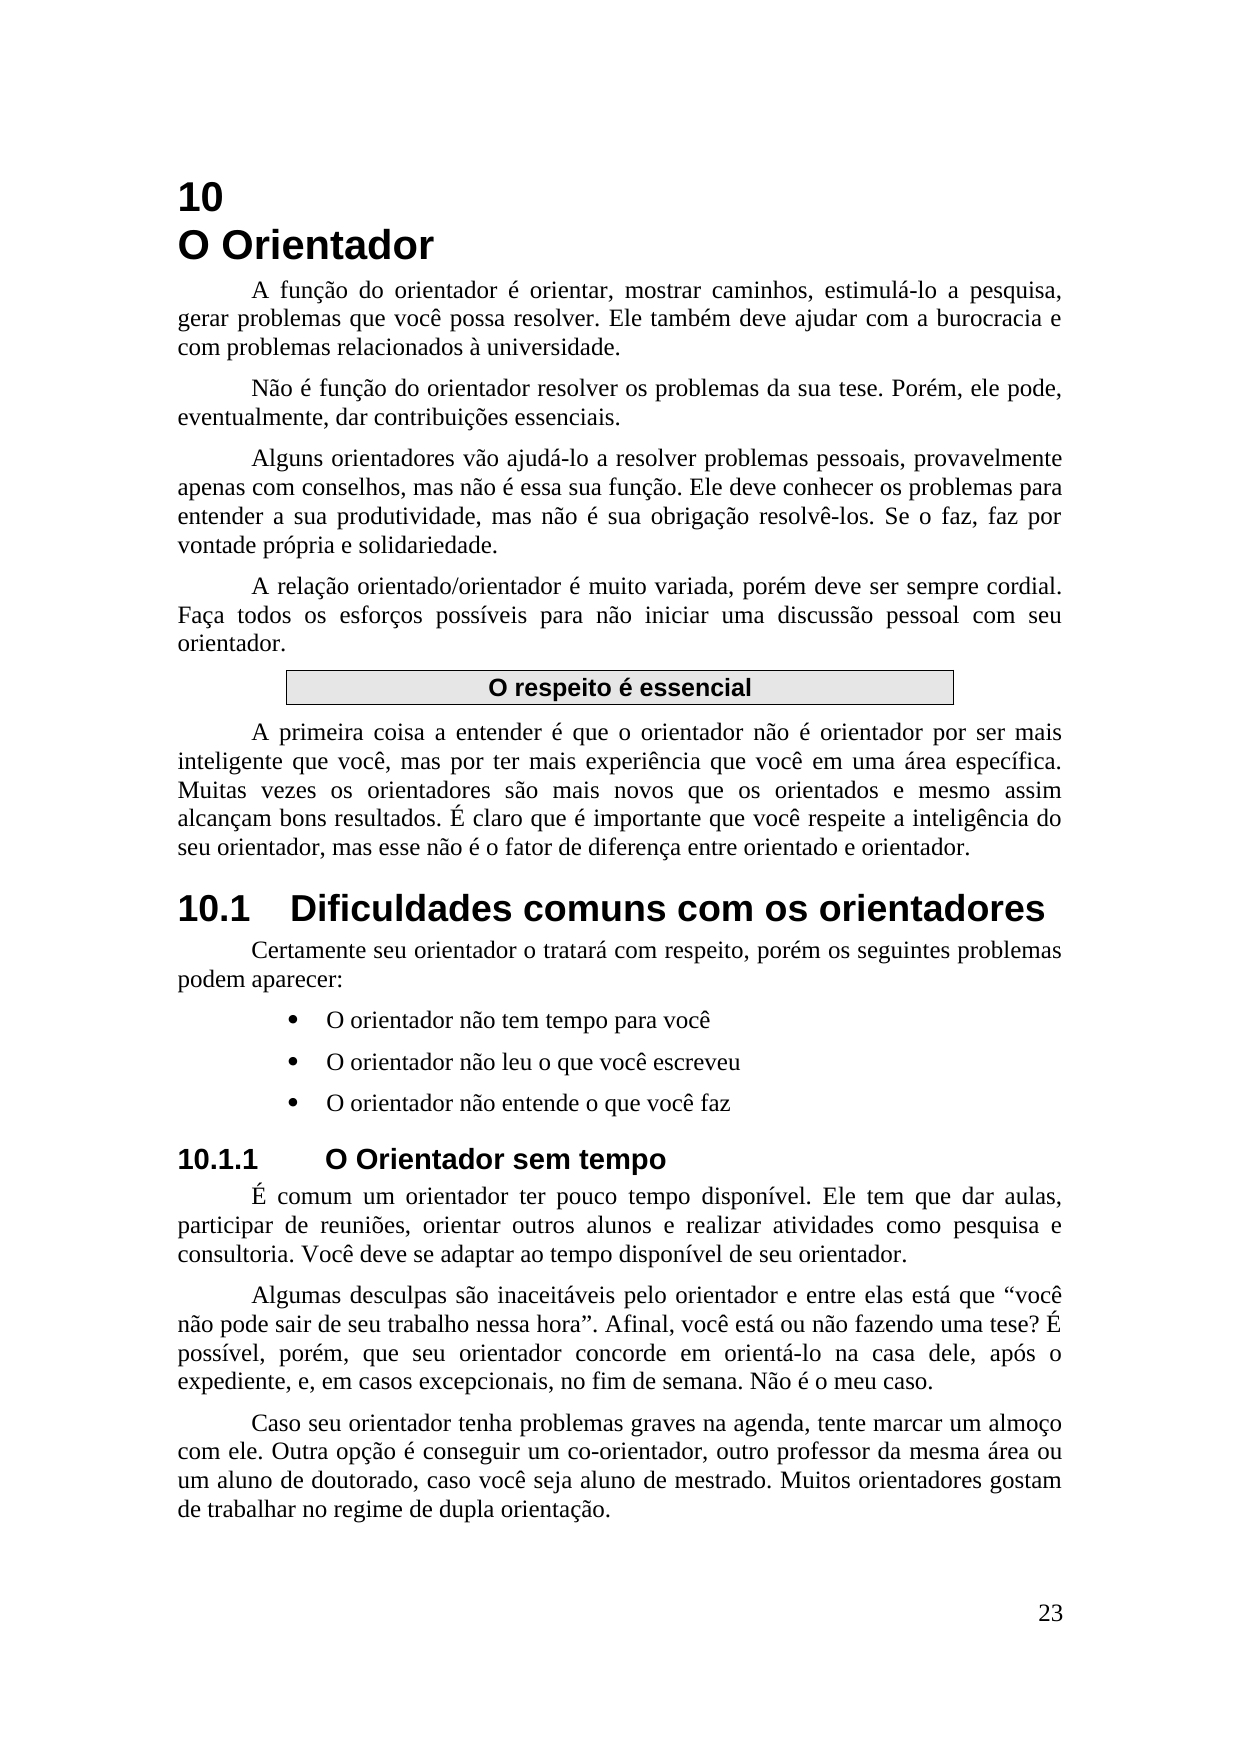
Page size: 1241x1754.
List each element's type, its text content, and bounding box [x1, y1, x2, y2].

subtitle Dificuldades comuns com os orientadores [177, 886, 1063, 929]
subtitle O Orientador [177, 173, 1063, 268]
text A função do orientador é orientar, mostrar caminhos, estimulá-lo a pesquisa, gerar problemas que você possa resolver. Ele também deve ajudar com a burocracia e com problemas relacionados à universidade. [177, 275, 1063, 361]
text Algumas desculpas são inaceitáveis pelo orientador e entre elas está que “você não pode sair de seu trabalho nessa hora”. Afinal, você está ou não fazendo uma tese? É possível, porém, que seu orientador concorde em orientá-lo na casa dele, após o expediente, e, em casos excepcionais, no fim de semana. Não é o meu caso. [177, 1280, 1063, 1395]
text Alguns orientadores vão ajudá-lo a resolver problemas pessoais, provavelmente apenas com conselhos, mas não é essa sua função. Ele deve conhecer os problemas para entender a sua produtividade, mas não é sua obrigação resolvê-los. Se o faz, faz por vontade própria e solidariedade. [177, 443, 1063, 558]
text A primeira coisa a entender é que o orientador não é orientador por ser mais inteligente que você, mas por ter mais experiência que você em uma área específica. Muitas vezes os orientadores são mais novos que os orientados e mesmo assim alcançam bons resultados. É claro que é importante que você respeite a inteligência do seu orientador, mas esse não é o fator de diferença entre orientado e orientador. [177, 717, 1063, 861]
subtitle O Orientador sem tempo [177, 1142, 1063, 1175]
text Certamente seu orientador o tratará com respeito, porém os seguintes problemas podem aparecer: [177, 935, 1063, 993]
text Caso seu orientador tenha problemas graves na agenda, tente marcar um almoço com ele. Outra opção é conseguir um co-orientador, outro professor da mesma área ou um aluno de doutorado, caso você seja aluno de mestrado. Muitos orientadores gostam de trabalhar no regime de dupla orientação. [177, 1408, 1063, 1523]
text Não é função do orientador resolver os problemas da sua tese. Porém, ele pode, eventualmente, dar contribuições essenciais. [177, 373, 1063, 431]
text O respeito é essencial [287, 671, 953, 704]
text A relação orientado/orientador é muito variada, porém deve ser sempre cordial. Faça todos os esforços possíveis para não iniciar uma discussão pessoal com seu orientador. [177, 571, 1063, 657]
list O orientador não entende o que você faz [288, 1088, 1063, 1117]
list O orientador não leu o que você escreveu [288, 1047, 1063, 1075]
list O orientador não tem tempo para você [288, 1005, 1063, 1034]
text É comum um orientador ter pouco tempo disponível. Ele tem que dar aulas, participar de reuniões, orientar outros alunos e realizar atividades como pesquisa e consultoria. Você deve se adaptar ao tempo disponível de seu orientador. [177, 1181, 1063, 1268]
